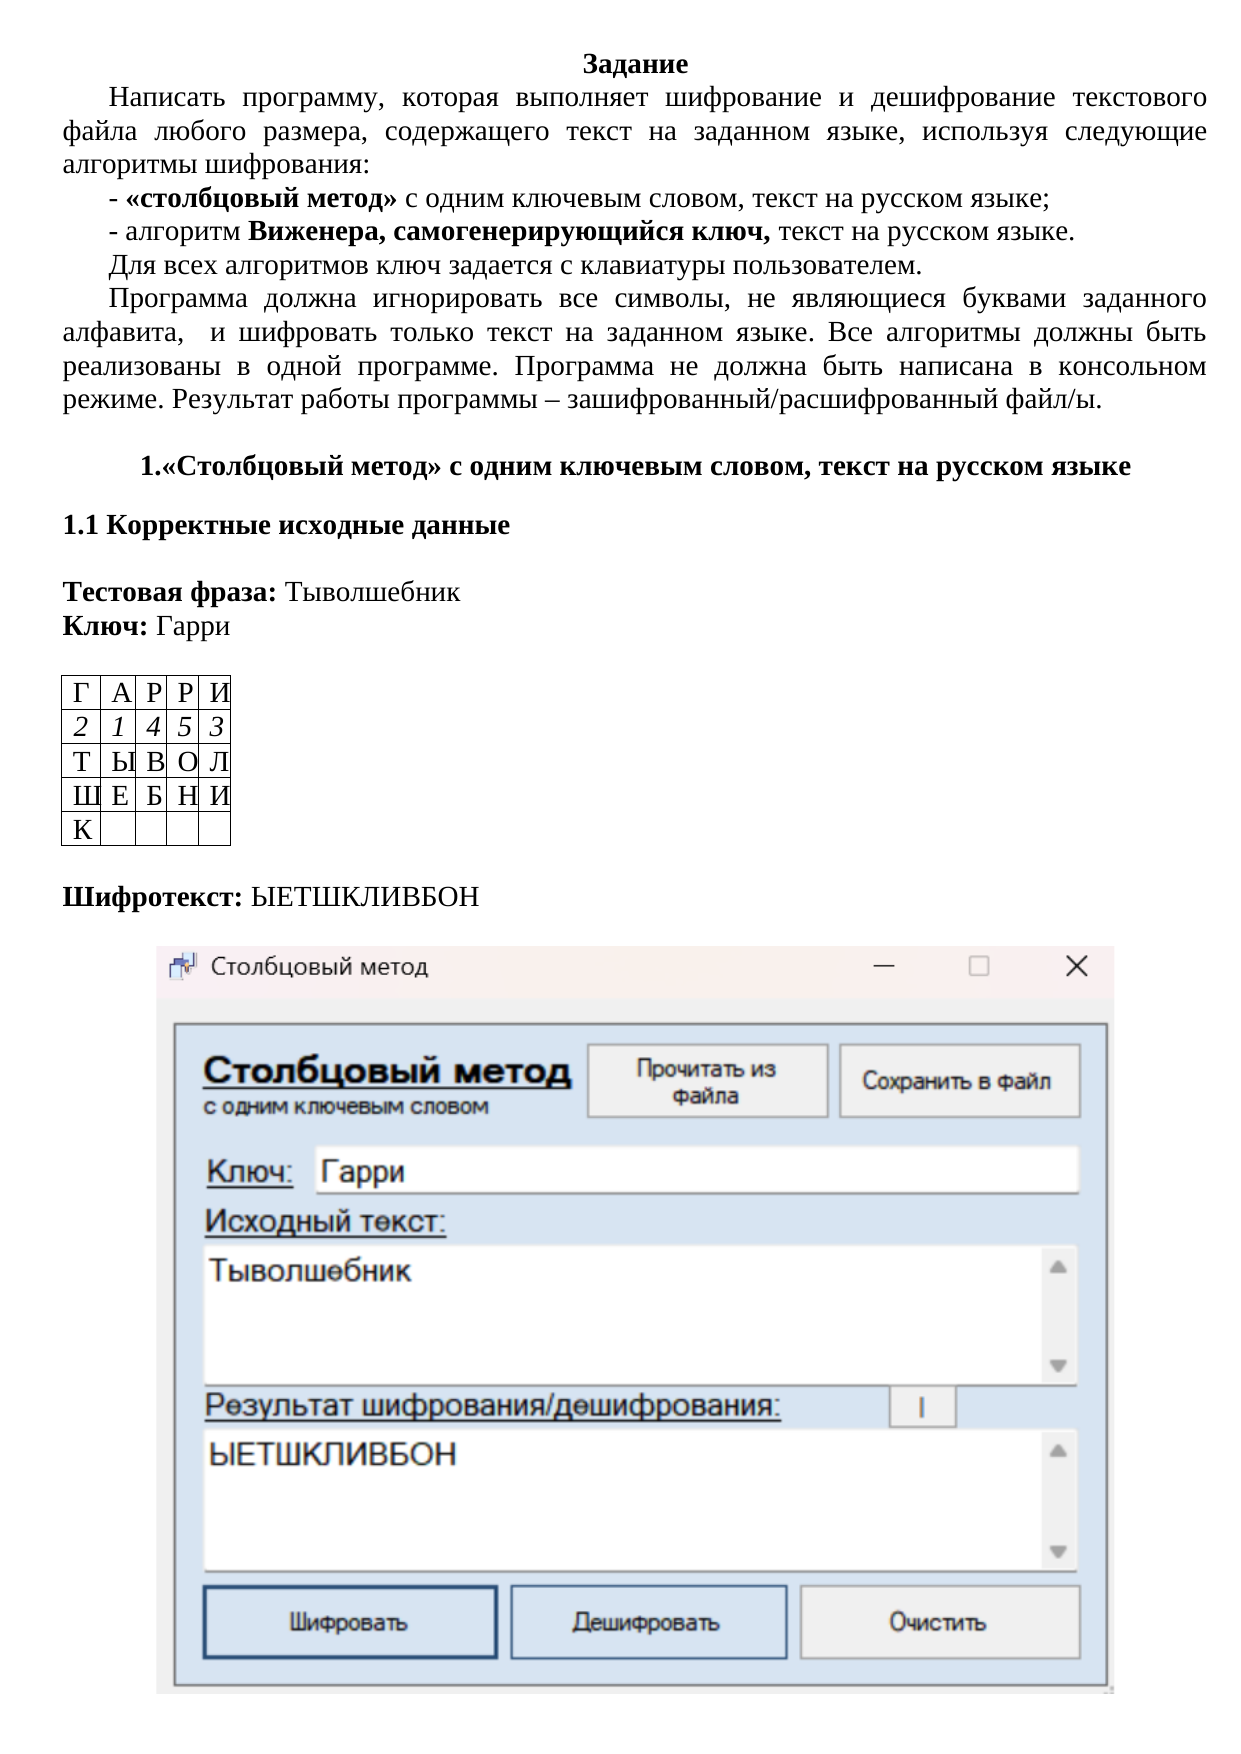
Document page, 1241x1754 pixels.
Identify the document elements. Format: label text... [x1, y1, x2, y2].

list Тестовая фраза: Тыволшебник [62, 541, 1208, 608]
text Написать программу, которая выполняет шифрование и дешифрование текстового файла любого размера, содержащего текст на заданном языке, используя следующие алгоритмы шифрования: [62, 79, 1208, 180]
table_header Р [136, 676, 166, 709]
table_cell О [167, 744, 198, 777]
text Ключ: Гарри [62, 608, 1208, 641]
table_cell [101, 812, 135, 845]
table_header А [101, 676, 135, 709]
text Шифротекст: ЫЕТШКЛИВБОН [62, 879, 1208, 913]
table_cell 2 [62, 710, 100, 743]
text - «столбцовый метод» с одним ключевым словом, текст на русском языке; [62, 180, 1208, 213]
table_cell Ы [101, 744, 135, 777]
list Корректные исходные данные [62, 507, 1208, 541]
table_cell К [62, 812, 100, 845]
table_cell Т [62, 744, 100, 777]
table_header И [199, 676, 230, 709]
table_header Р [167, 676, 198, 709]
table_header Г [62, 676, 100, 709]
table_cell И [199, 778, 230, 811]
table_cell [199, 812, 230, 845]
table_cell [136, 812, 166, 845]
text Задание [62, 46, 1208, 79]
picture [156, 946, 1115, 1694]
table_cell [167, 812, 198, 845]
table_cell Е [101, 778, 135, 811]
table_cell 5 [167, 710, 198, 743]
table_cell 3 [199, 710, 230, 743]
text Программа должна игнорировать все символы, не являющиеся буквами заданного алфавита, и шифровать только текст на заданном языке. Все алгоритмы должны быть реализованы в одной программе. Программа не должна быть написана в консольном режиме. Результат работы программы – зашифрованный/расшифрованный файл/ы. [62, 281, 1208, 415]
table_cell Н [167, 778, 198, 811]
text 1.«Столбцовый метод» с одним ключевым словом, текст на русском языке [62, 415, 1208, 507]
table_cell В [136, 744, 166, 777]
text - алгоритм Виженера, самогенерирующийся ключ, текст на русском языке. [62, 213, 1208, 247]
table_cell Ш [62, 778, 100, 811]
table_cell 4 [136, 710, 166, 743]
table_cell 1 [101, 710, 135, 743]
table_cell Б [136, 778, 166, 811]
table_cell Л [199, 744, 230, 777]
text Для всех алгоритмов ключ задается с клавиатуры пользователем. [62, 247, 1208, 281]
